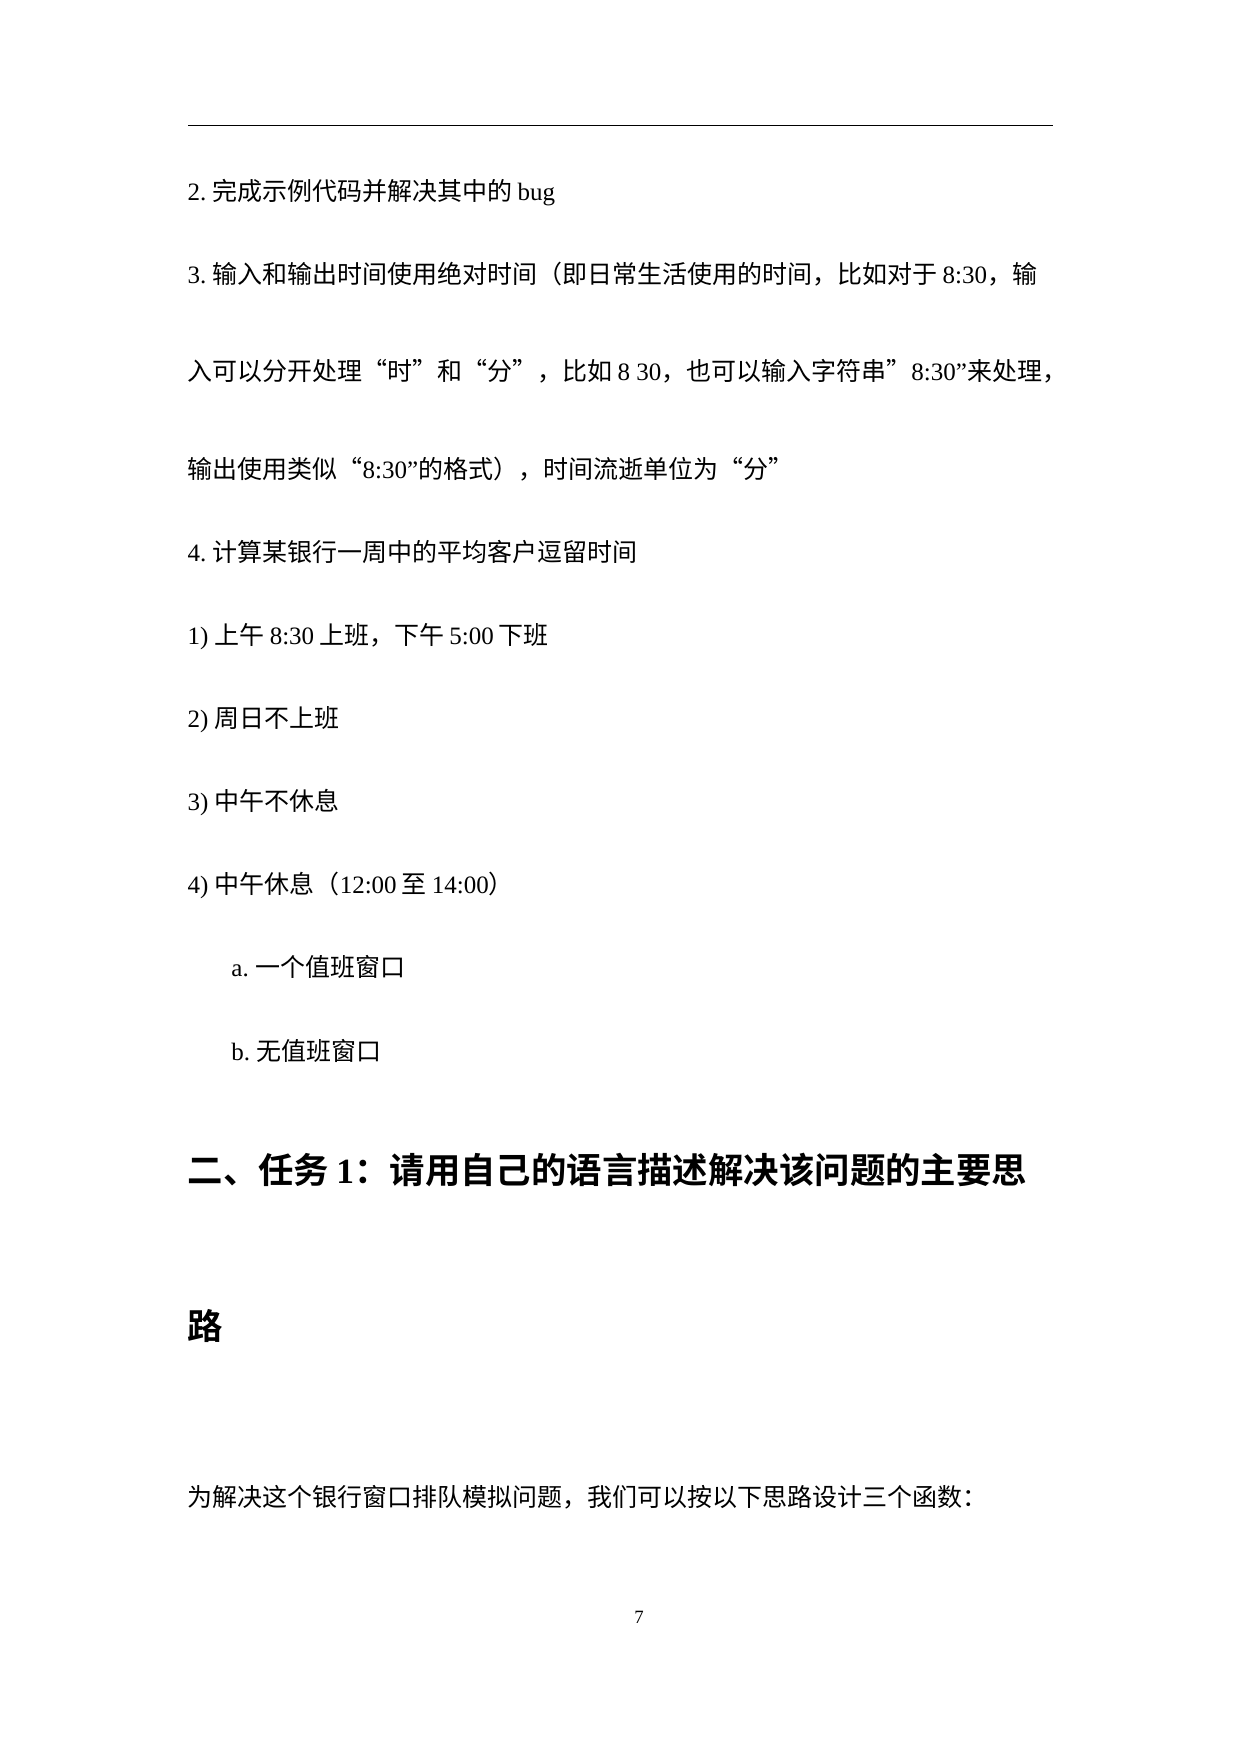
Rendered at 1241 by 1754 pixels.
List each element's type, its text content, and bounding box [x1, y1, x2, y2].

text 4. 计算某银行一周中的平均客户逗留时间 [187, 518, 1053, 583]
text 2) 周日不上班 [187, 684, 1053, 749]
text a. 一个值班窗口 [187, 933, 1053, 998]
text b. 无值班窗口 [187, 1017, 1053, 1082]
text 3) 中午不休息 [187, 767, 1053, 832]
text 为解决这个银行窗口排队模拟问题，我们可以按以下思路设计三个函数： [187, 1463, 1053, 1528]
subtitle 任务1：请用自己的语言描述解决该问题的主要思路 [187, 1135, 1053, 1357]
text 1) 上午8:30上班，下午5:00下班 [187, 601, 1053, 666]
text 3. 输入和输出时间使用绝对时间（即日常生活使用的时间，比如对于8:30，输入可以分开处理“时”和“分”，比如8 30，也可以输入字符串”8:30”来处理，输出使用类似“8:30”的格式），时间流逝单位为“分” [187, 240, 1053, 500]
text 4) 中午休息（12:00至14:00） [187, 850, 1053, 915]
text 2. 完成示例代码并解决其中的bug [187, 157, 1053, 222]
